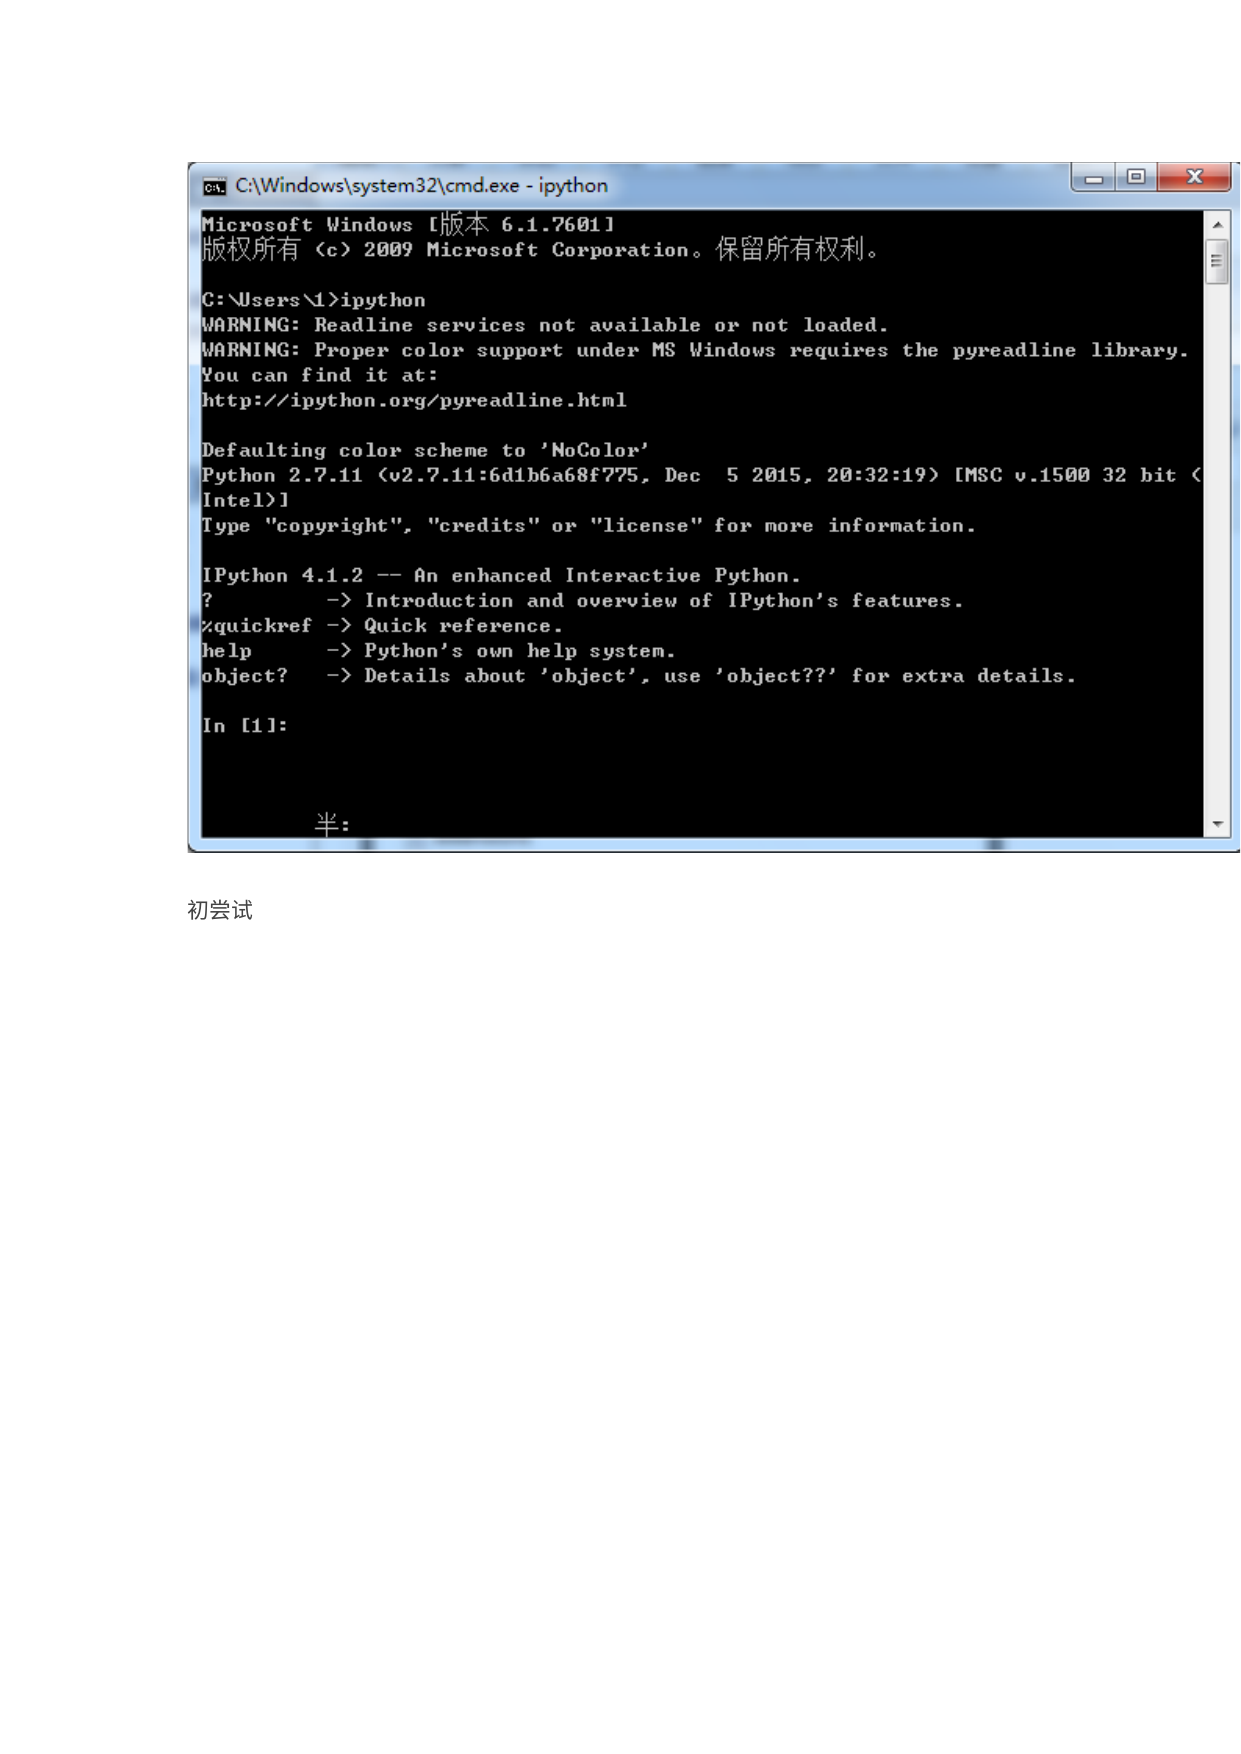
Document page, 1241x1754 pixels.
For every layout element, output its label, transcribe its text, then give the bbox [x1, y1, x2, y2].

picture [187, 162, 1241, 853]
text 初尝试 [187, 893, 1053, 925]
